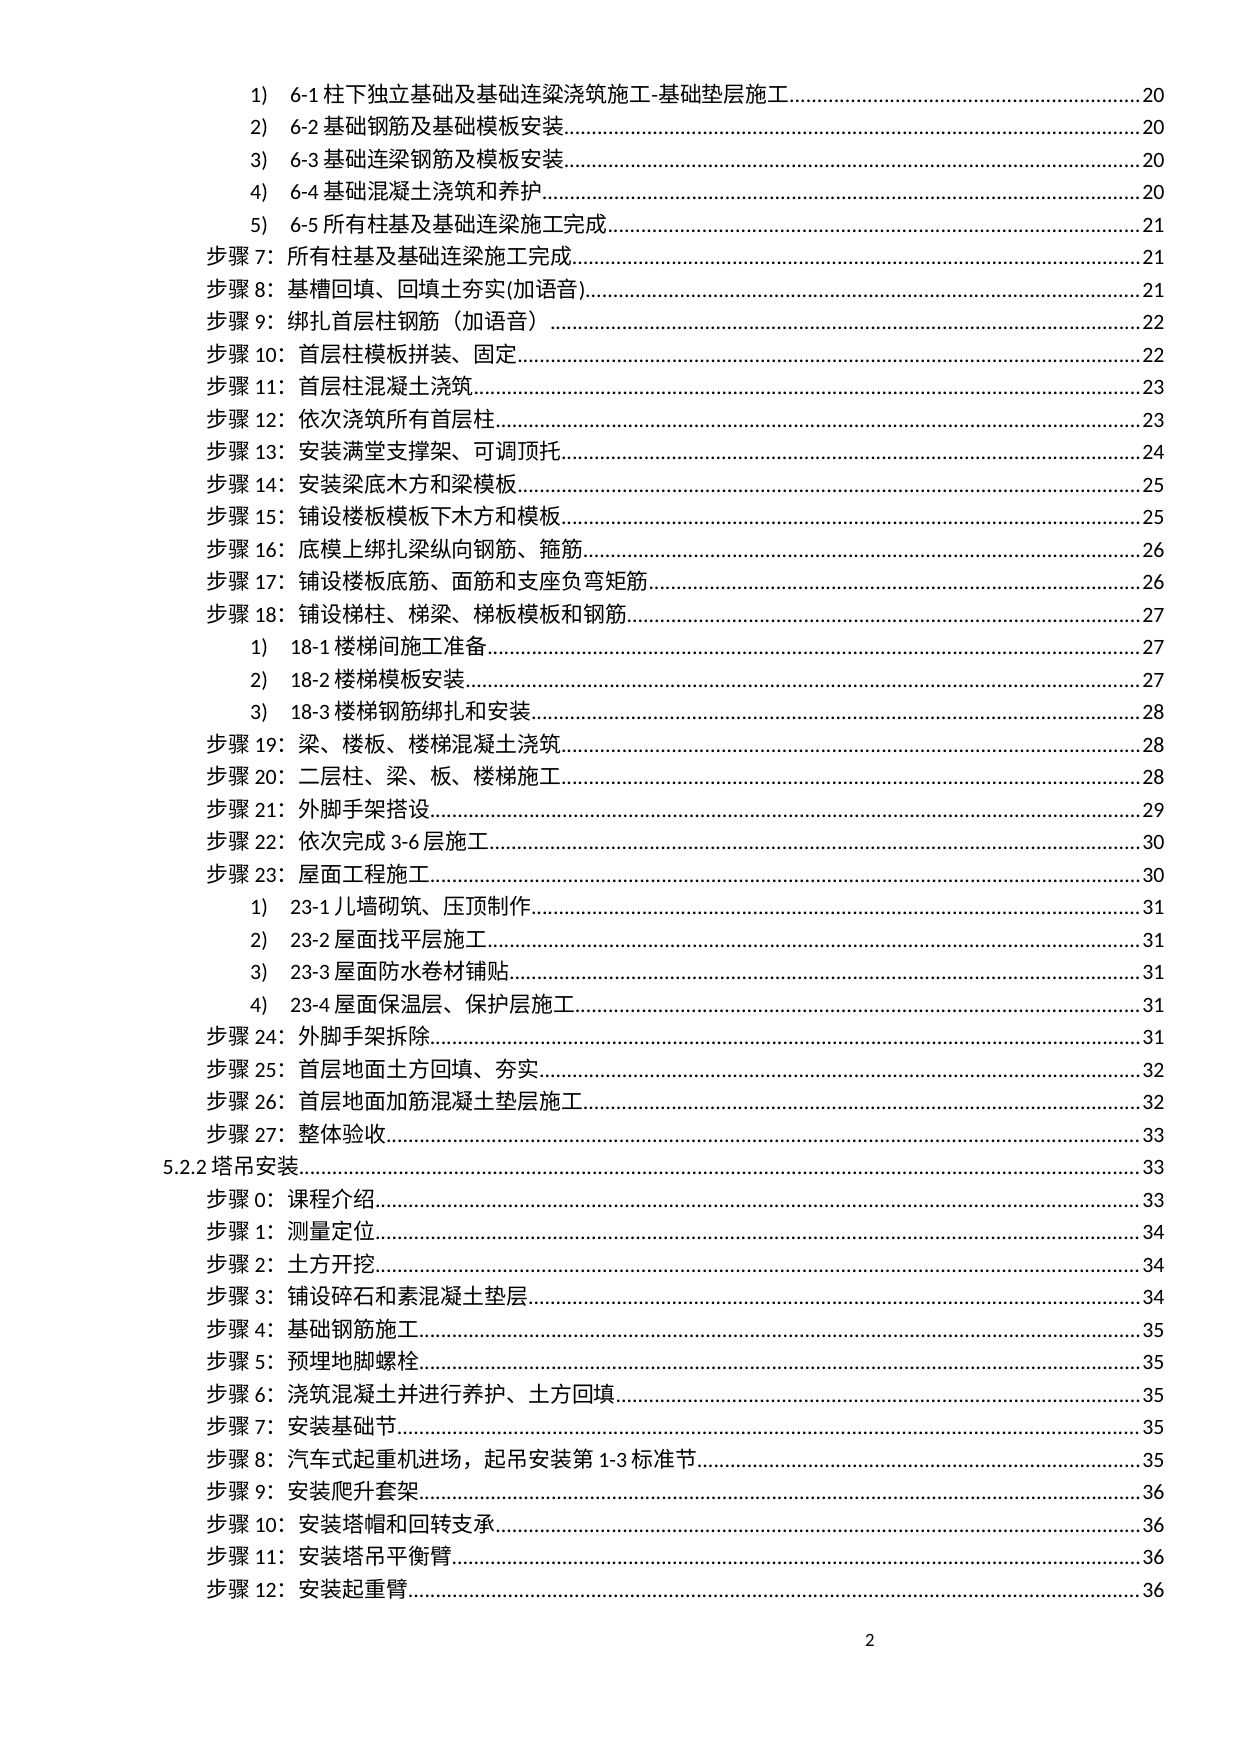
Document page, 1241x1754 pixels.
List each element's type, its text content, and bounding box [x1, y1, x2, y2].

text 步骤4：基础钢筋施工 35 [206, 1311, 1165, 1344]
text 步骤11：首层柱混凝土浇筑 23 [206, 369, 1165, 401]
text 1) 6-1柱下独立基础及基础连粱浇筑施工-基础垫层施工 20 [250, 76, 1165, 109]
text 步骤6：浇筑混凝土并进行养护、土方回填 35 [206, 1376, 1165, 1409]
text 步骤24：外脚手架拆除 31 [206, 1019, 1165, 1051]
text 步骤22：依次完成3-6层施工 30 [206, 824, 1165, 856]
text 步骤7：所有柱基及基础连梁施工完成 21 [206, 239, 1165, 271]
text 步骤18：铺设梯柱、梯梁、梯板模板和钢筋 27 [206, 596, 1165, 629]
text 3) 18-3楼梯钢筋绑扎和安装 28 [250, 694, 1165, 726]
text 步骤2：土方开挖 34 [206, 1246, 1165, 1279]
text 5) 6-5所有柱基及基础连梁施工完成 21 [250, 206, 1165, 239]
text 步骤5：预埋地脚螺栓 35 [206, 1344, 1165, 1376]
text 步骤0：课程介绍 33 [206, 1181, 1165, 1214]
text 3) 6-3基础连梁钢筋及模板安装 20 [250, 141, 1165, 174]
text 步骤16：底模上绑扎梁纵向钢筋、箍筋 26 [206, 531, 1165, 564]
text 4) 6-4基础混凝土浇筑和养护 20 [250, 174, 1165, 206]
text 步骤15：铺设楼板模板下木方和模板 25 [206, 499, 1165, 531]
text 步骤8：汽车式起重机进场，起吊安装第1-3标准节 35 [206, 1441, 1165, 1474]
text 步骤13：安装满堂支撑架、可调顶托 24 [206, 434, 1165, 466]
text 步骤9：绑扎首层柱钢筋（加语音） 22 [206, 304, 1165, 336]
text 步骤21：外脚手架搭设 29 [206, 791, 1165, 824]
text 步骤12：安装起重臂 36 [206, 1571, 1165, 1604]
text 步骤10：安装塔帽和回转支承 36 [206, 1506, 1165, 1539]
text 步骤7：安装基础节 35 [206, 1409, 1165, 1441]
text 步骤9：安装爬升套架 36 [206, 1474, 1165, 1506]
text 步骤20：二层柱、梁、板、楼梯施工 28 [206, 759, 1165, 791]
text 步骤10：首层柱模板拼装、固定 22 [206, 336, 1165, 369]
text 步骤3：铺设碎石和素混凝土垫层 34 [206, 1279, 1165, 1311]
text 5.2.2塔吊安装 33 [162, 1149, 1165, 1181]
text 步骤19：梁、楼板、楼梯混凝土浇筑 28 [206, 726, 1165, 759]
text 2) 18-2楼梯模板安装 27 [250, 661, 1165, 694]
text 步骤17：铺设楼板底筋、面筋和支座负弯矩筋 26 [206, 564, 1165, 596]
text 步骤23：屋面工程施工 30 [206, 856, 1165, 889]
text 4) 23-4屋面保温层、保护层施工 31 [250, 986, 1165, 1019]
text 2) 6-2基础钢筋及基础模板安装 20 [250, 109, 1165, 141]
text 1) 18-1楼梯间施工准备 27 [250, 629, 1165, 661]
text 步骤12：依次浇筑所有首层柱 23 [206, 401, 1165, 434]
text 3) 23-3屋面防水卷材铺贴 31 [250, 954, 1165, 986]
text 1) 23-1儿墙砌筑、压顶制作 31 [250, 889, 1165, 921]
text 步骤25：首层地面土方回填、夯实 32 [206, 1051, 1165, 1084]
text 步骤26：首层地面加筋混凝土垫层施工 32 [206, 1084, 1165, 1116]
text 步骤8：基槽回填、回填土夯实(加语音) 21 [206, 271, 1165, 304]
text 步骤27：整体验收 33 [206, 1116, 1165, 1149]
text 步骤11：安装塔吊平衡臂 36 [206, 1539, 1165, 1571]
text 2) 23-2屋面找平层施工 31 [250, 921, 1165, 954]
text 步骤14：安装梁底木方和梁模板 25 [206, 466, 1165, 499]
text 步骤1：测量定位 34 [206, 1214, 1165, 1246]
